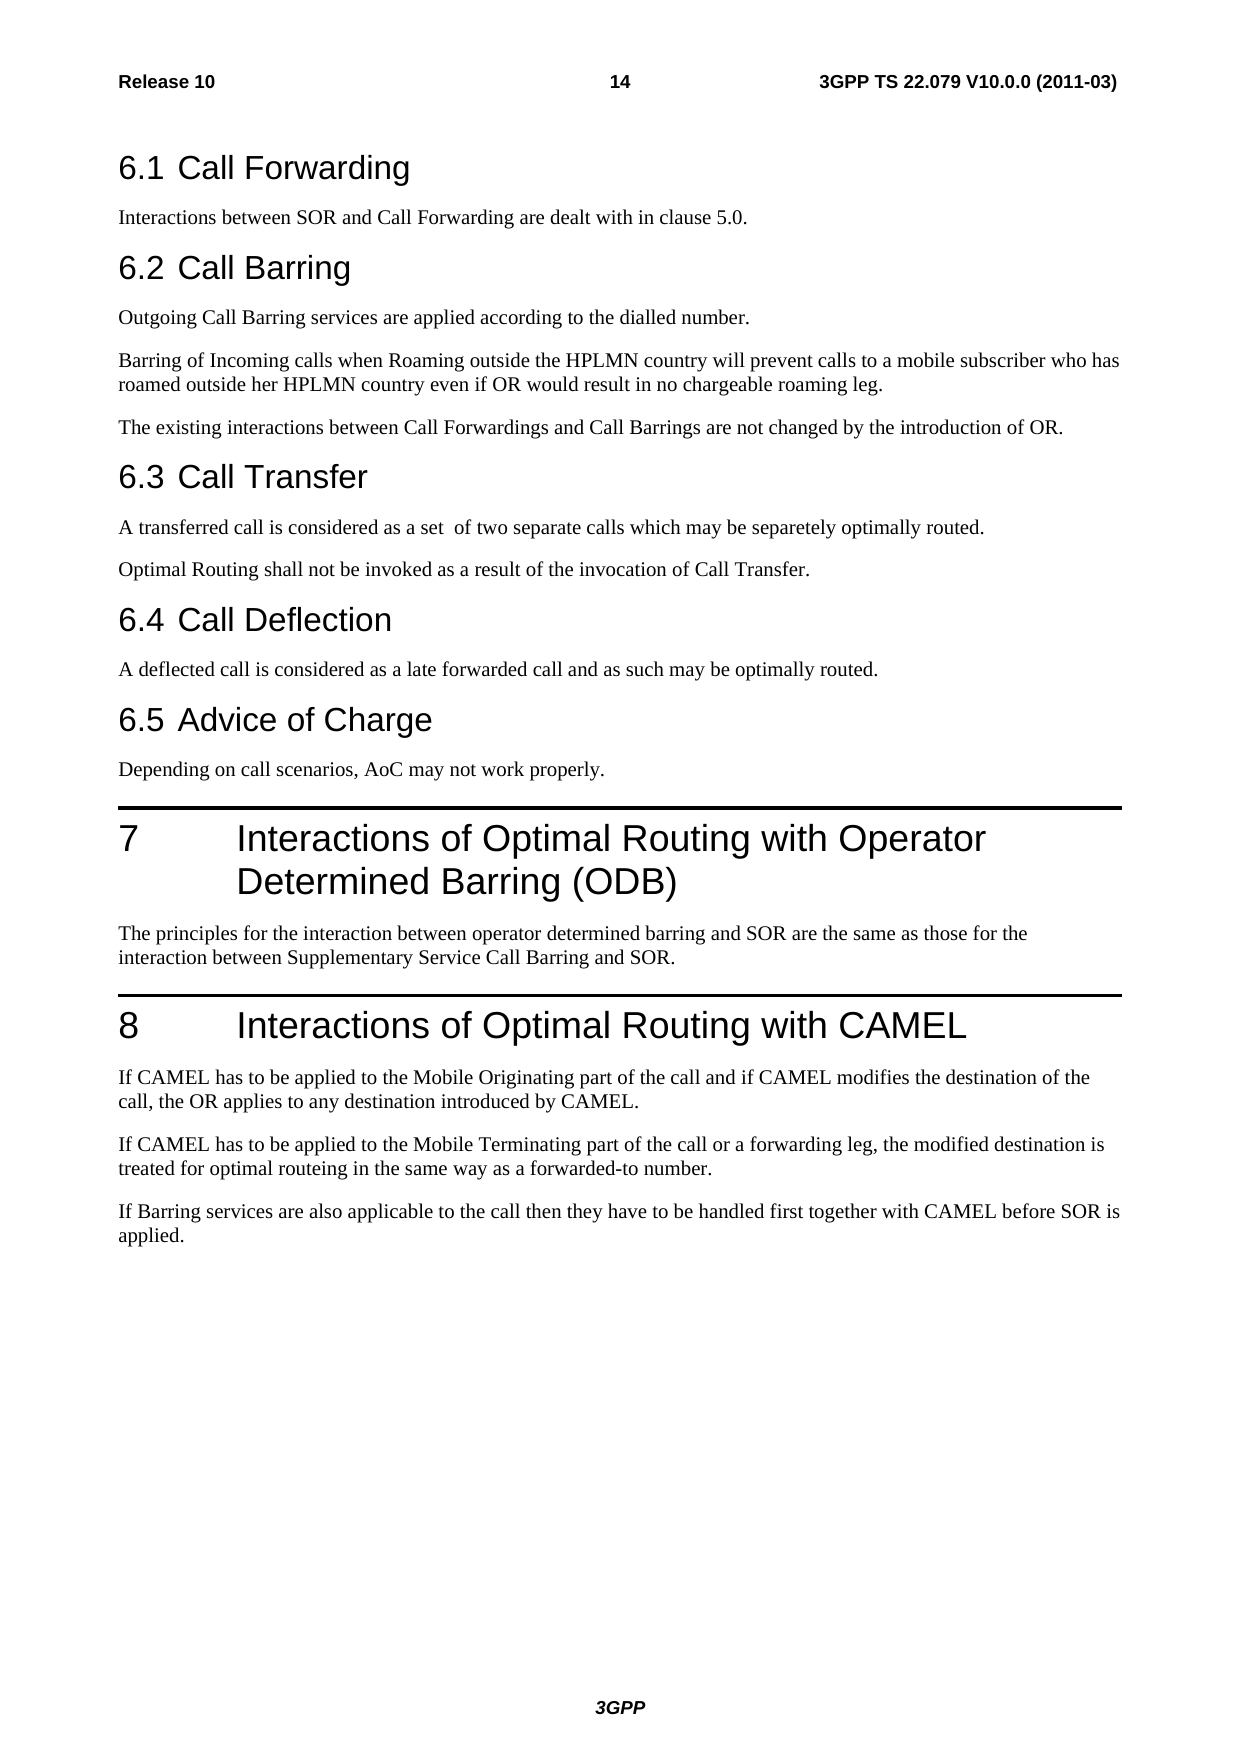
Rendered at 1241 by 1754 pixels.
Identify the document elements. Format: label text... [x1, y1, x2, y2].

text If Barring services are also applicable to the call then they have to be handled first together with CAMEL before SOR is applied. [118, 1199, 1122, 1247]
text If CAMEL has to be applied to the Mobile Terminating part of the call or a forwarding leg, the modified destination is treated for optimal routeing in the same way as a forwarded-to number. [118, 1132, 1122, 1180]
text A transferred call is considered as a set of two separate calls which may be separetely optimally routed. [118, 514, 1122, 539]
subtitle 6.1 Call Forwarding [118, 148, 1122, 186]
subtitle 6.5 Advice of Charge [118, 700, 1122, 739]
text Barring of Incoming calls when Roaming outside the HPLMN country will prevent calls to a mobile subscriber who has roamed outside her HPLMN country even if OR would result in no chargeable roaming leg. [118, 348, 1122, 396]
subtitle 6.4 Call Deflection [118, 600, 1122, 639]
text Optimal Routing shall not be invoked as a result of the invocation of Call Transfer. [118, 557, 1122, 581]
text The existing interactions between Call Forwardings and Call Barrings are not changed by the introduction of OR. [118, 414, 1122, 439]
text Interactions between SOR and Call Forwarding are dealt with in clause 5.0. [118, 205, 1122, 229]
subtitle 6.2 Call Barring [118, 248, 1122, 286]
text Outgoing Call Barring services are applied according to the dialled number. [118, 305, 1122, 329]
subtitle 6.3 Call Transfer [118, 457, 1122, 496]
subtitle 8 Interactions of Optimal Routing with CAMEL [118, 997, 1122, 1046]
text The principles for the interaction between operator determined barring and SOR are the same as those for the interaction between Supplementary Service Call Barring and SOR. [118, 921, 1122, 969]
text Depending on call scenarios, AoC may not work properly. [118, 757, 1122, 781]
text If CAMEL has to be applied to the Mobile Originating part of the call and if CAMEL modifies the destination of the call, the OR applies to any destination introduced by CAMEL. [118, 1065, 1122, 1113]
subtitle 7 Interactions of Optimal Routing with Operator Determined Barring (ODB) [118, 810, 1122, 902]
text A deflected call is considered as a late forwarded call and as such may be optimally routed. [118, 657, 1122, 681]
